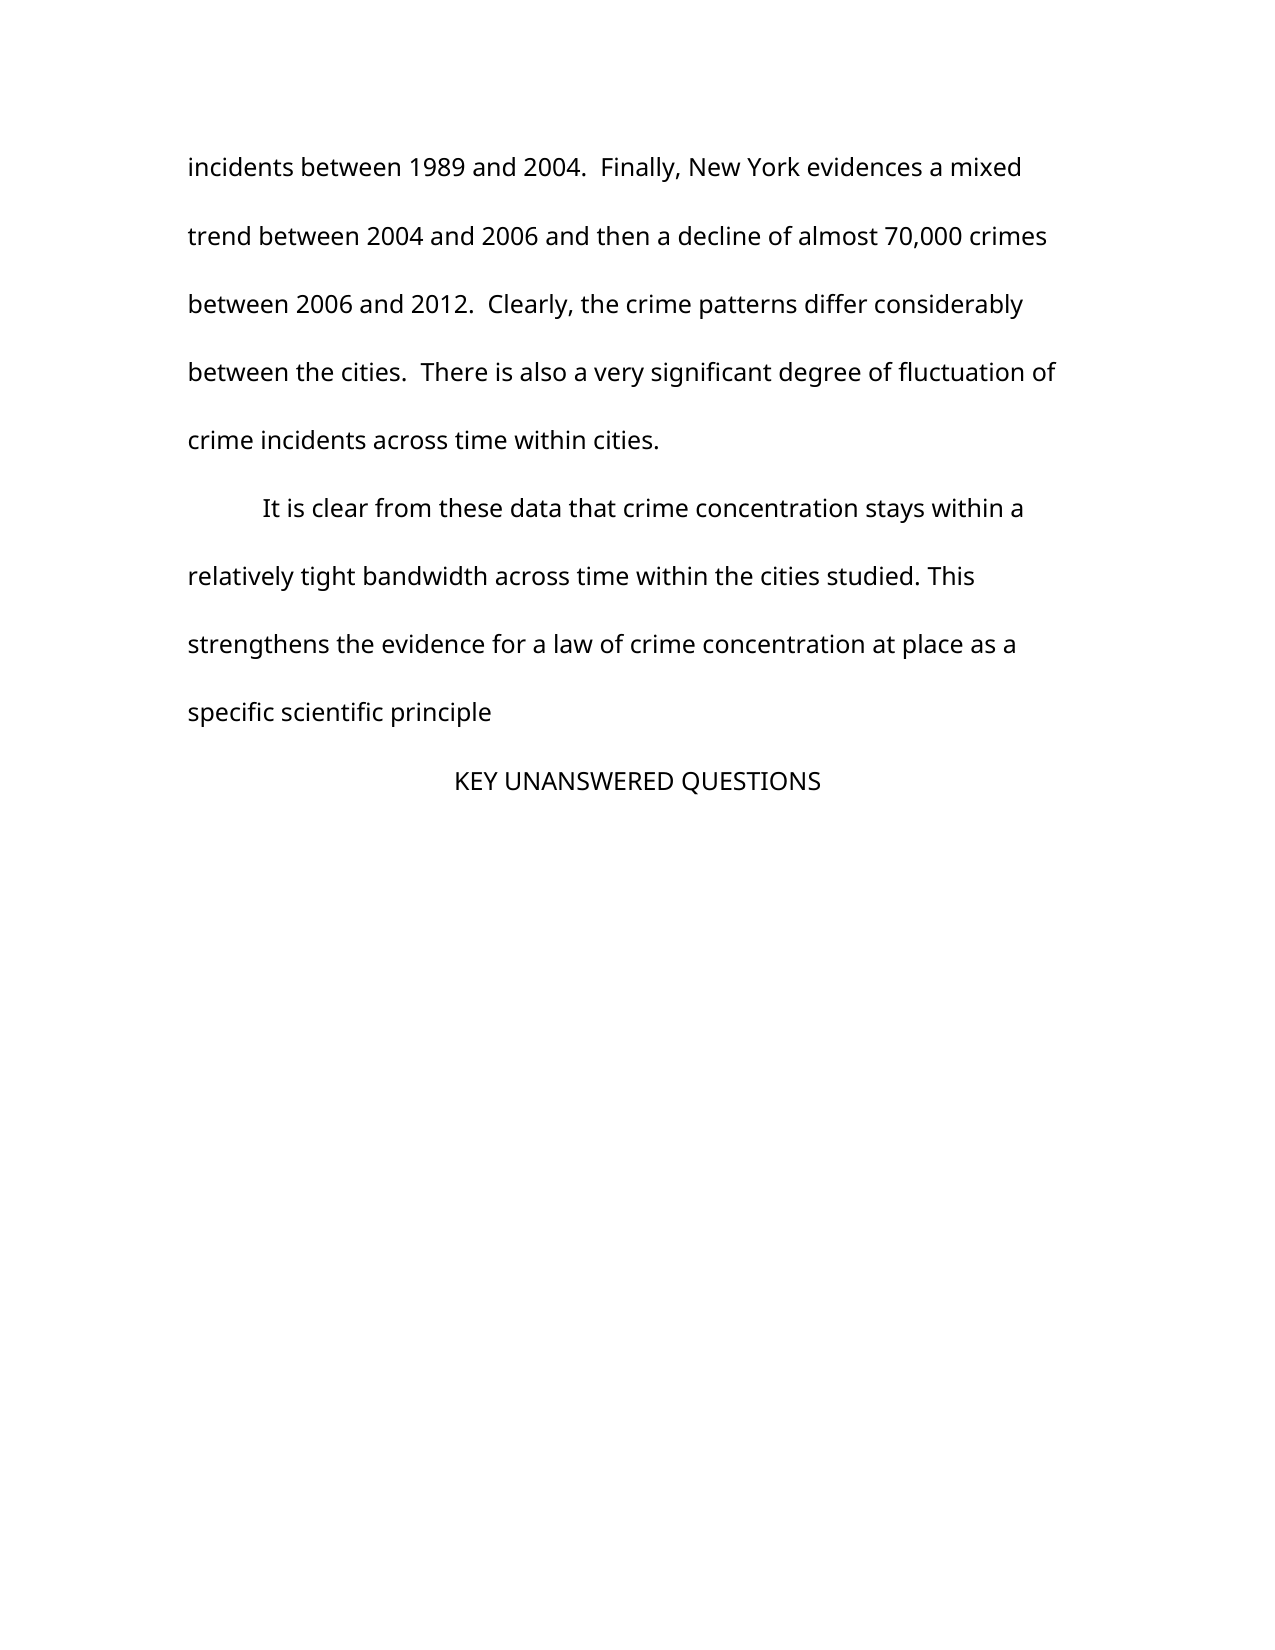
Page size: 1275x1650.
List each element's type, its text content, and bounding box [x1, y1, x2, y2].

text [187, 150, 1087, 457]
text Key Unanswered Questions [187, 763, 1087, 797]
text It is clear from these data that crime concentration stays within a relatively tight bandwidth across time within the cities studied. This strengthens the evidence for a law of crime concentration at place as a specific scientific principle [187, 491, 1087, 729]
